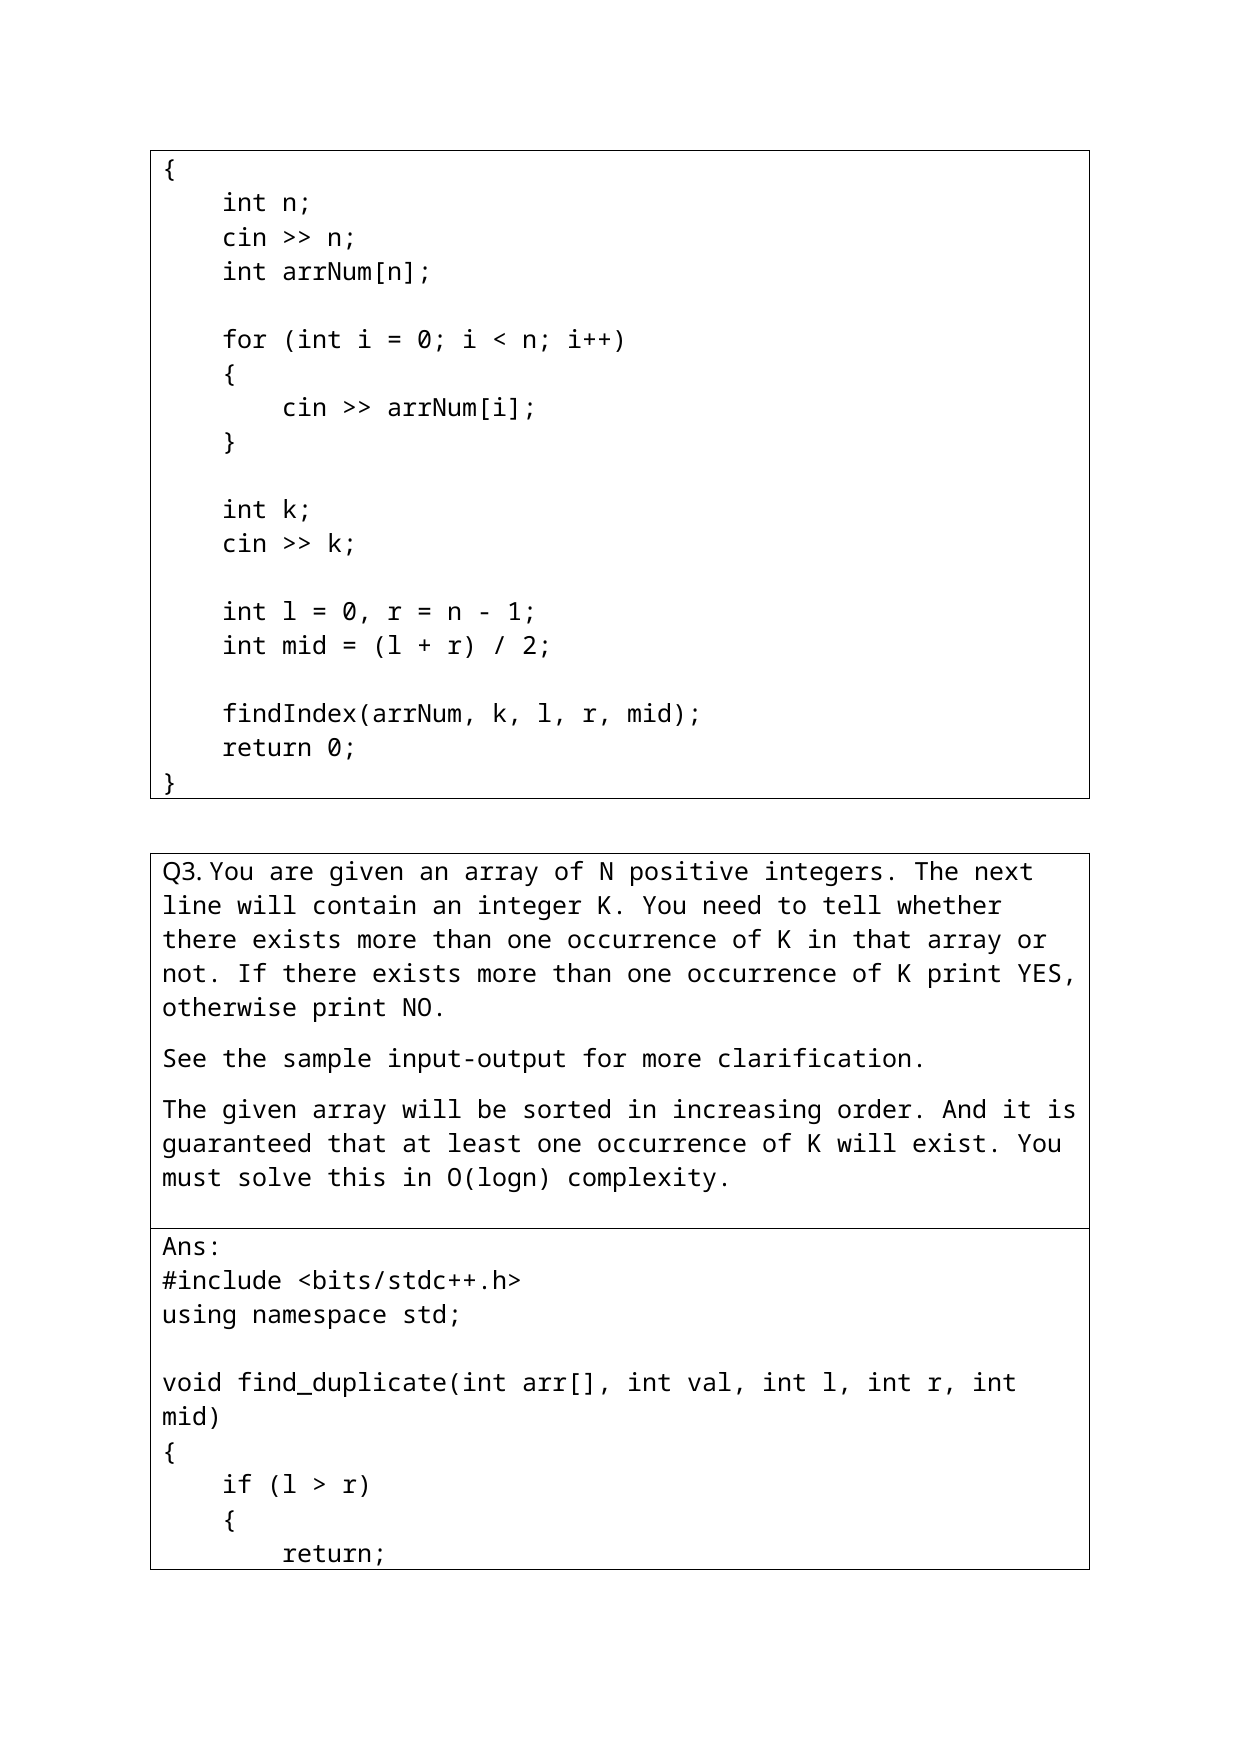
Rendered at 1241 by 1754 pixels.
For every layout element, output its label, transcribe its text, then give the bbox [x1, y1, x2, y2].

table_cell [151, 151, 1089, 798]
table_header Q3. You are given an array of N positive integers. The next line will contain an integer K. You need to tell whether there exists more than one occurrence of K in that array or not. If there exists more than one occurrence of K print YES, otherwise print NO. See the sample input-output for more clarification. The given array will be sorted in increasing order. And it is guaranteed that at least one occurrence of K will exist. You must solve this in O(logn) complexity. [151, 854, 1089, 1228]
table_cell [151, 1229, 1089, 1569]
